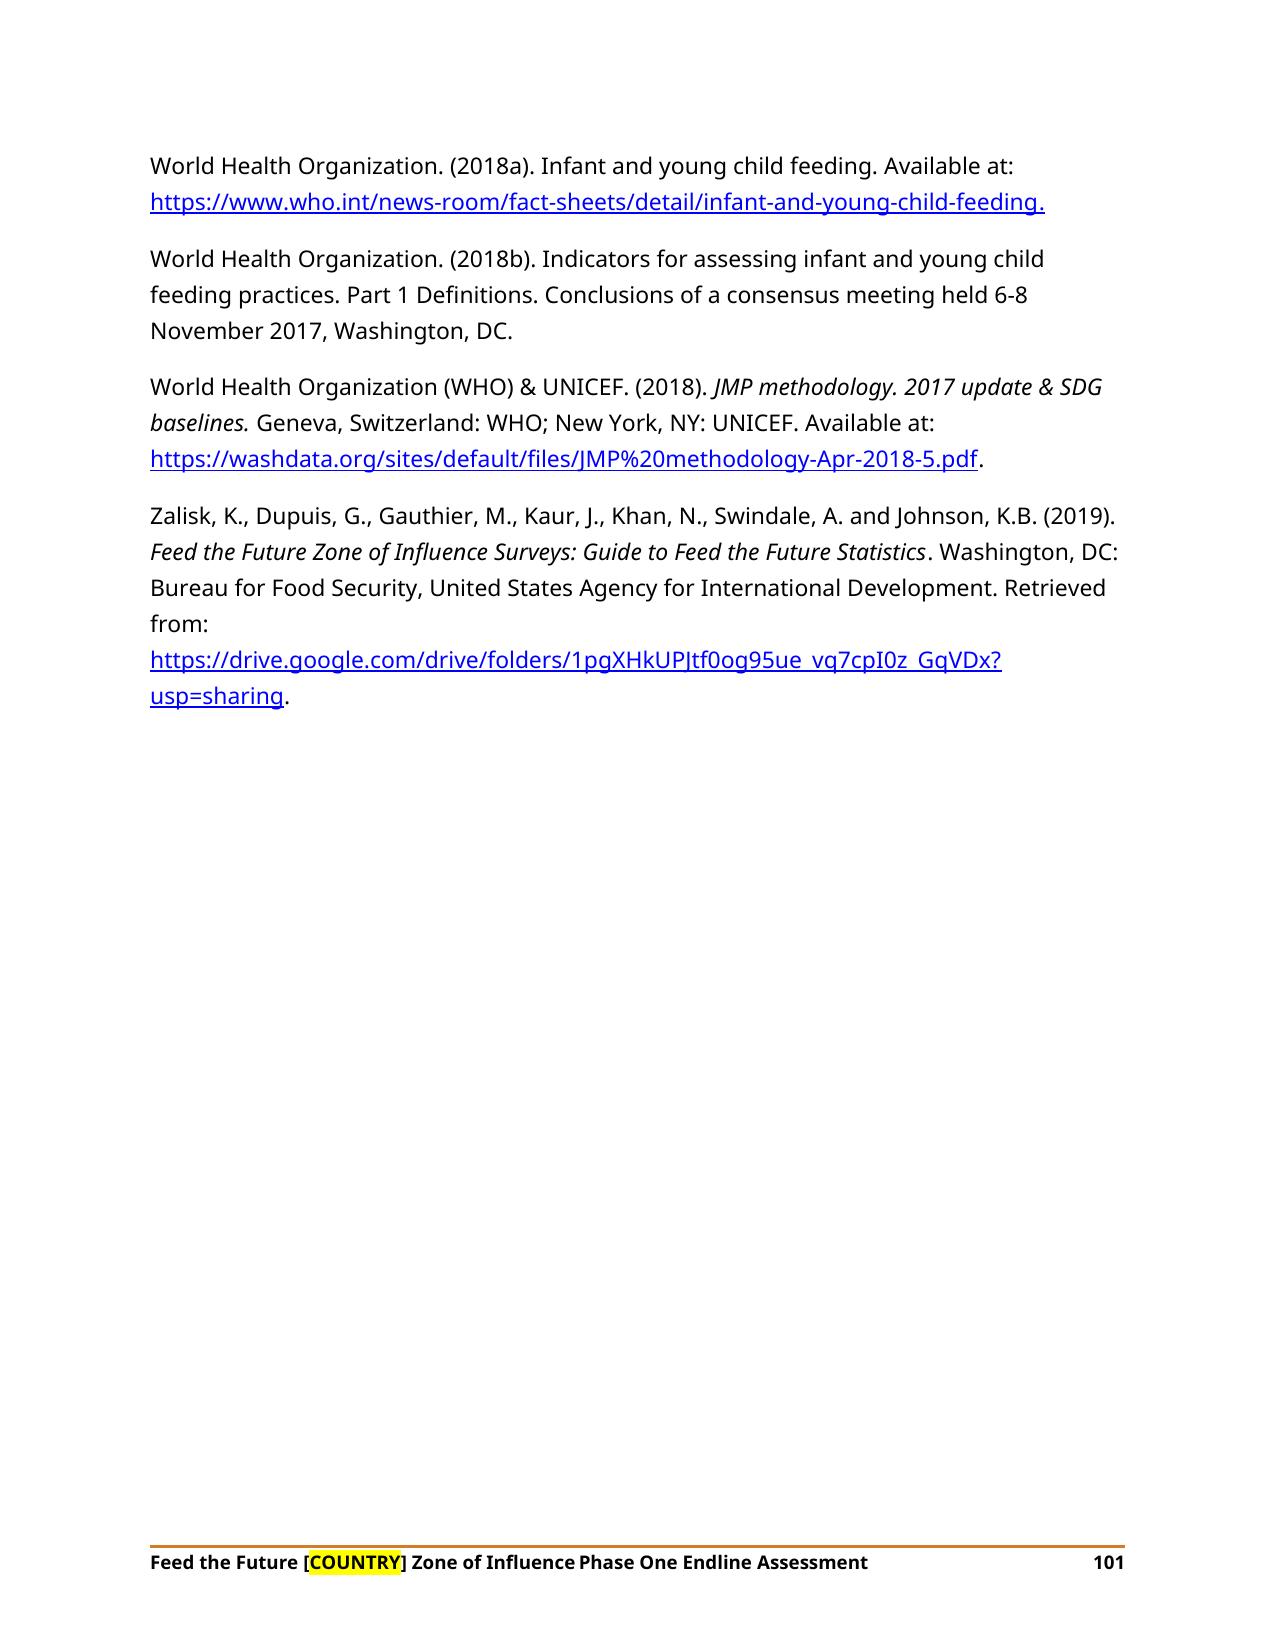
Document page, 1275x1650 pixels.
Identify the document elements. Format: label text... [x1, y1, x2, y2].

text World Health Organization. (2018a). Infant and young child feeding. Available at: https://www.who.int/news-room/fact-sheets/detail/infant-and-young-child-feeding. [150, 150, 1125, 217]
text World Health Organization (WHO) & UNICEF. (2018). JMP methodology. 2017 update & SDG baselines. Geneva, Switzerland: WHO; New York, NY: UNICEF. Available at: https://washdata.org/sites/default/files/JMP%20methodology-Apr-2018-5.pdf. [150, 371, 1125, 474]
text https://drive.google.com/drive/folders/1pgXHkUPJtf0og95ue_vq7cpI0z_GqVDx?usp=sharing. [150, 644, 1125, 711]
text Zalisk, K., Dupuis, G., Gauthier, M., Kaur, J., Khan, N., Swindale, A. and Johnson, K.B. (2019). Feed the Future Zone of Influence Surveys: Guide to Feed the Future Statistics. Washington, DC: Bureau for Food Security, United States Agency for International Development. Retrieved from: [150, 500, 1125, 639]
text World Health Organization. (2018b). Indicators for assessing infant and young child feeding practices. Part 1 Definitions. Conclusions of a consensus meeting held 6-8 November 2017, Washington, DC. [150, 243, 1125, 346]
